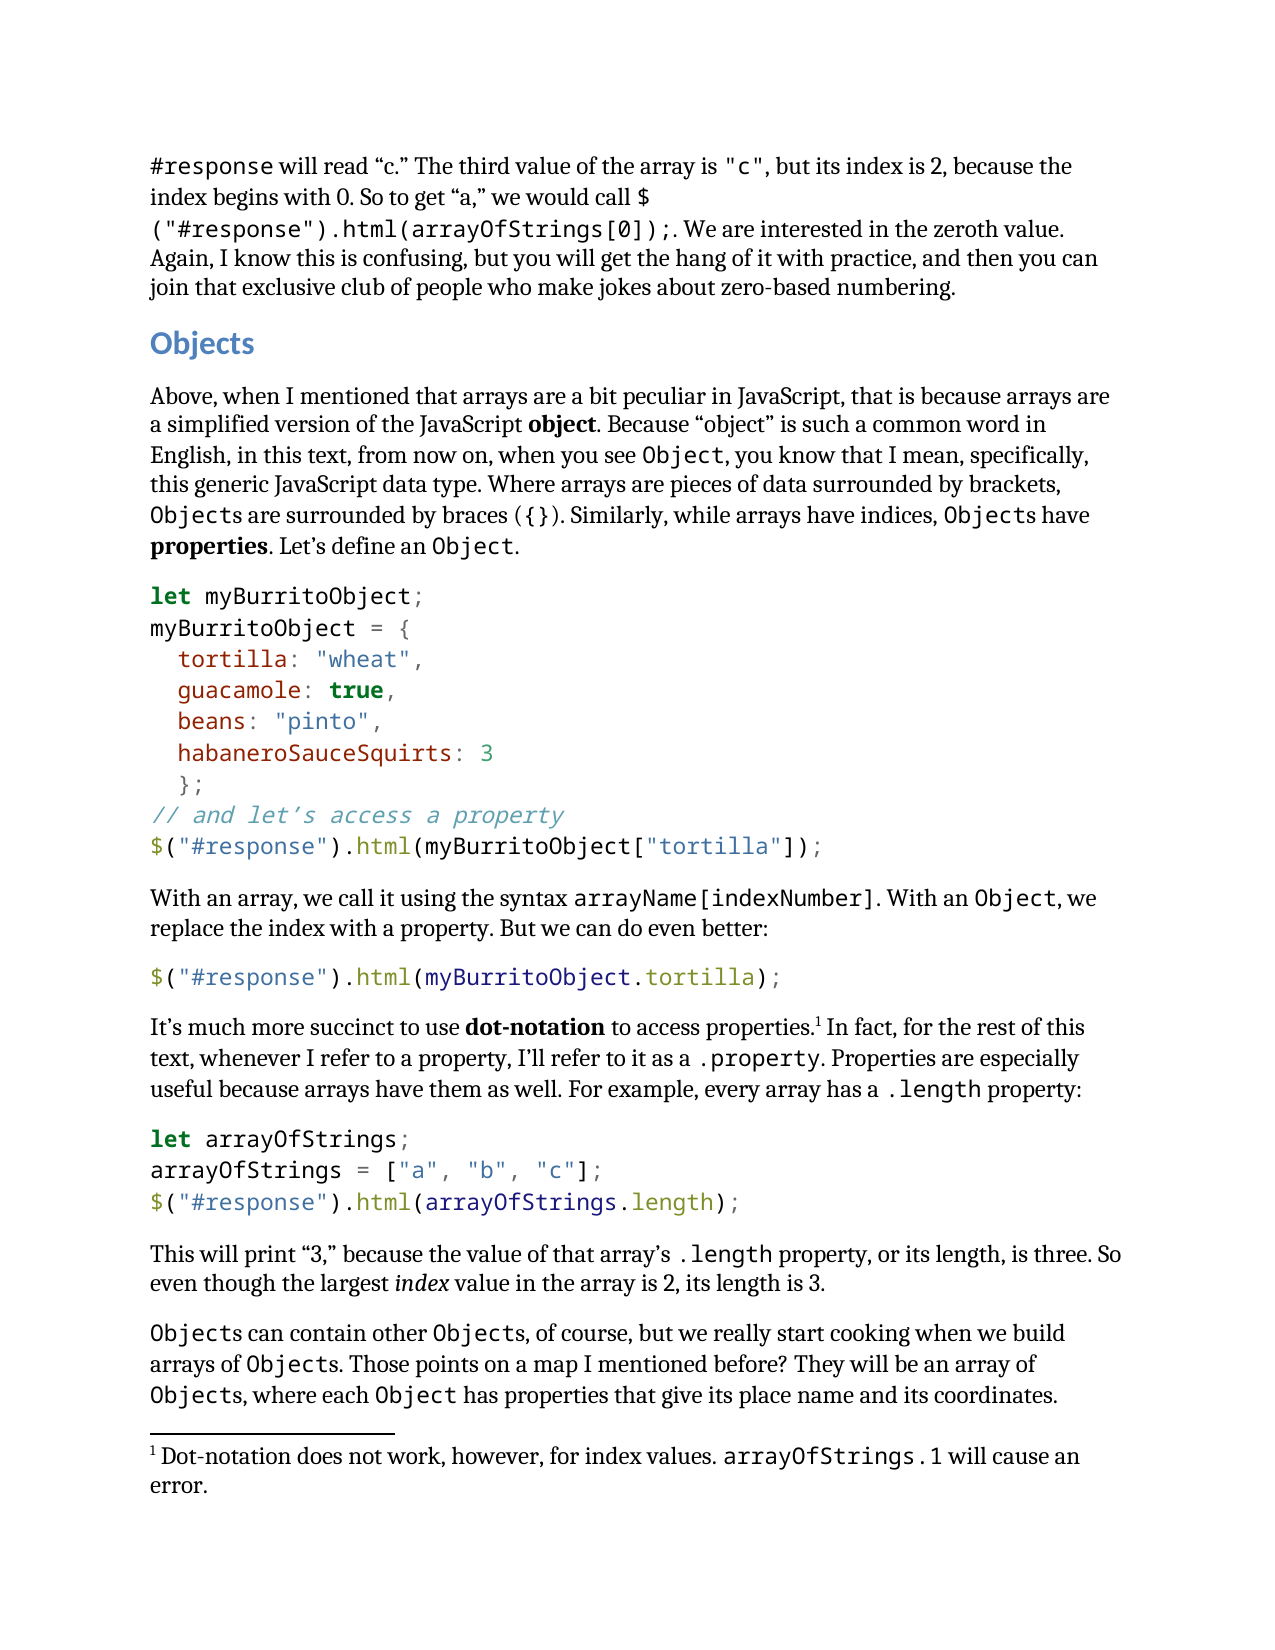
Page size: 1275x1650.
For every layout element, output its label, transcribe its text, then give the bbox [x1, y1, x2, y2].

text This will print “3,” because the value of that array’s .length property, or its length, is three. So even though the largest index value in the array is 2, its length is 3. [150, 1238, 1125, 1298]
text let arrayOfStrings; arrayOfStrings = ["a", "b", "c"]; $("#response").html(arrayOfStrings.length); [150, 1123, 1125, 1217]
text Objects can contain other Objects, of course, but we really start cooking when we build arrays of Objects. Those points on a map I mentioned before? They will be an array of Objects, where each Object has properties that give its place name and its coordinates. [150, 1317, 1125, 1410]
subtitle Objects [150, 322, 1125, 363]
text $("#response").html(myBurritoObject.tortilla); [150, 961, 1125, 992]
text With an array, we call it using the syntax arrayName[indexNumber]. With an Object, we replace the index with a property. But we can do even better: [150, 882, 1125, 942]
text let myBurritoObject; myBurritoObject = { tortilla: "wheat", guacamole: true, beans: "pinto", habaneroSauceSquirts: 3 }; // and let’s access a property $("#response").html(myBurritoObject["tortilla"]); [150, 580, 1125, 862]
text It’s much more succinct to use dot-notation to access properties. In fact, for the rest of this text, whenever I refer to a property, I’ll refer to it as a .property. Properties are especially useful because arrays have them as well. For example, every array has a .length property: [150, 1013, 1125, 1104]
text #response will read “c.” The third value of the array is "c", but its index is 2, because the index begins with 0. So to get “a,” we would call $("#response").html(arrayOfStrings[0]);. We are interested in the zeroth value. Again, I know this is confusing, but you will get the hang of it with practice, and then you can join that exclusive club of people who make jokes about zero-based numbering. [150, 150, 1125, 301]
text Above, when I mentioned that arrays are a bit peculiar in JavaScript, that is because arrays are a simplified version of the JavaScript object. Because “object” is such a common word in English, in this text, from now on, when you see Object, you know that I mean, specifically, this generic JavaScript data type. Where arrays are pieces of data surrounded by brackets, Objects are surrounded by braces ({}). Similarly, while arrays have indices, Objects have properties. Let’s define an Object. [150, 382, 1125, 562]
